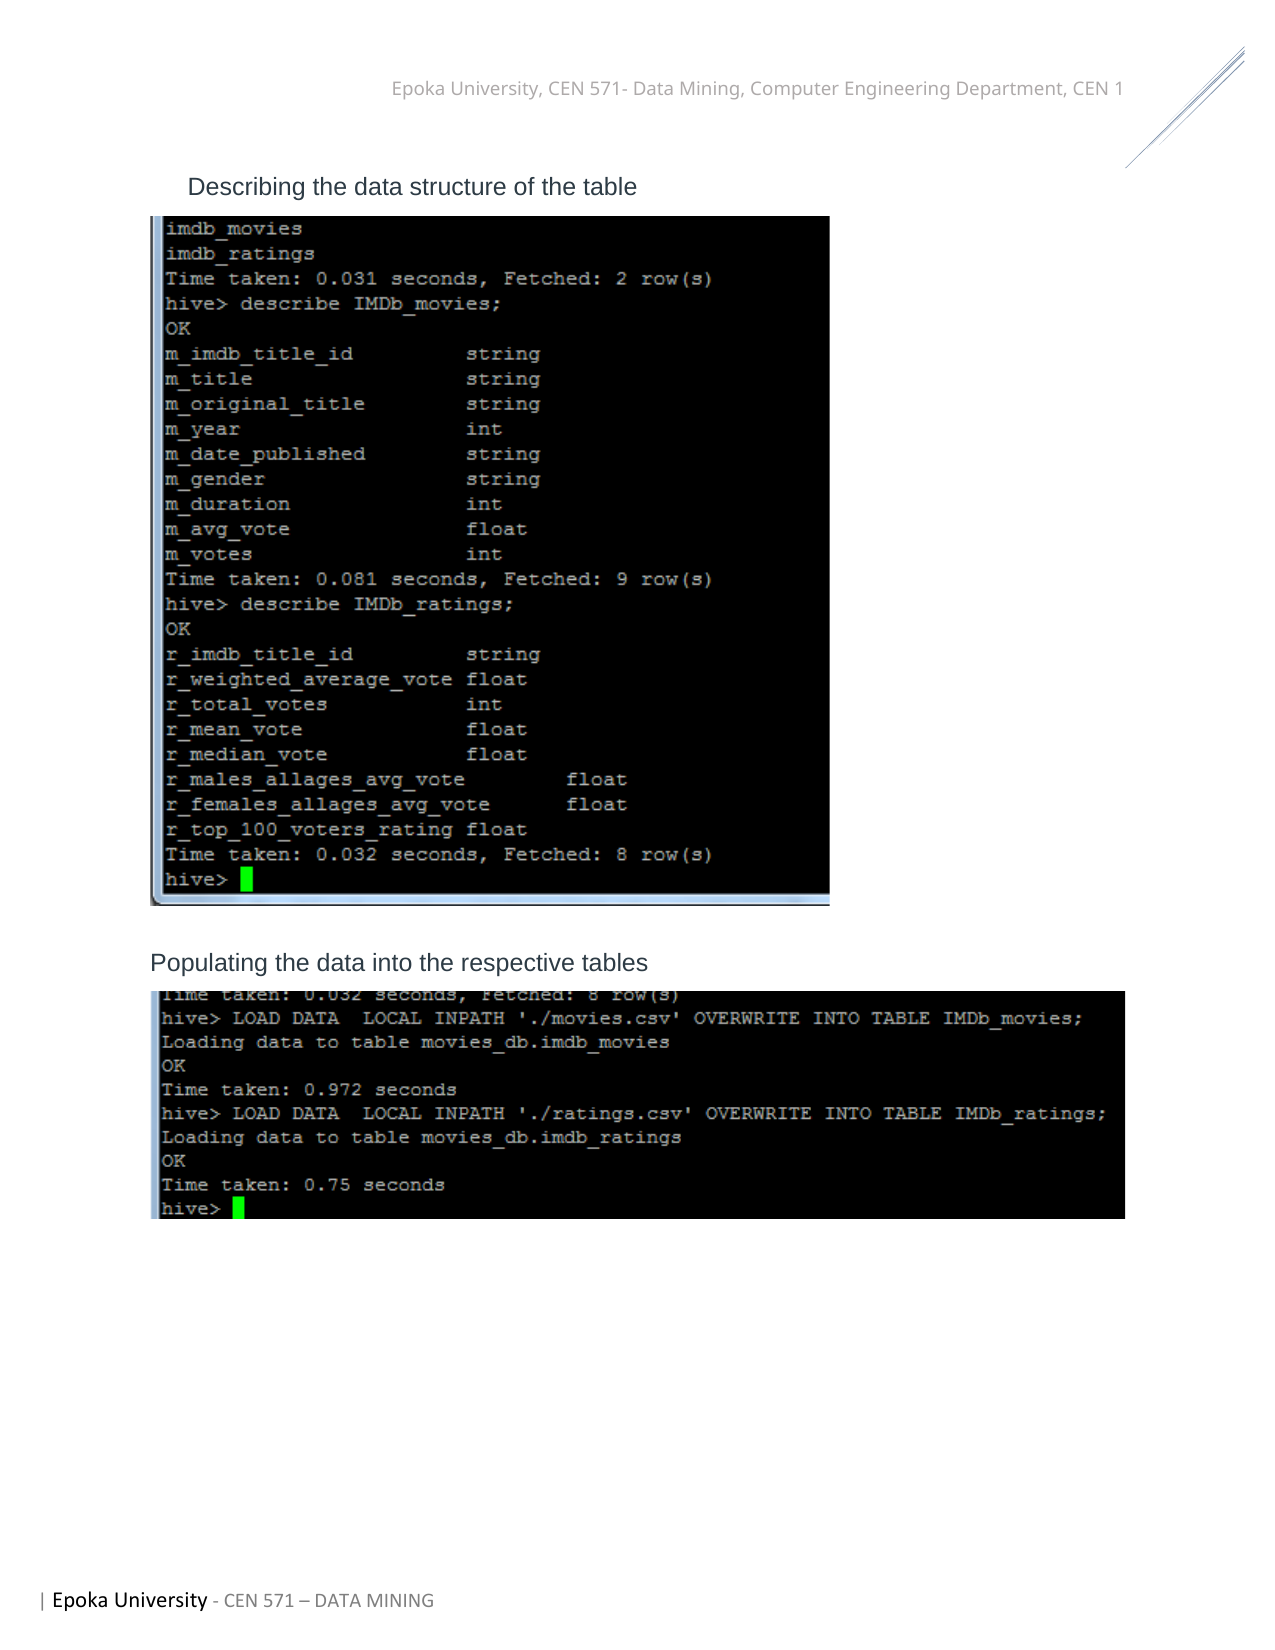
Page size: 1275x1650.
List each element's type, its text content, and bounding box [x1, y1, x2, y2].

picture [150, 991, 1125, 1219]
list Populating the data into the respective tables [150, 948, 1169, 977]
list Describing the data structure of the table [187, 172, 1169, 200]
picture [150, 216, 830, 906]
